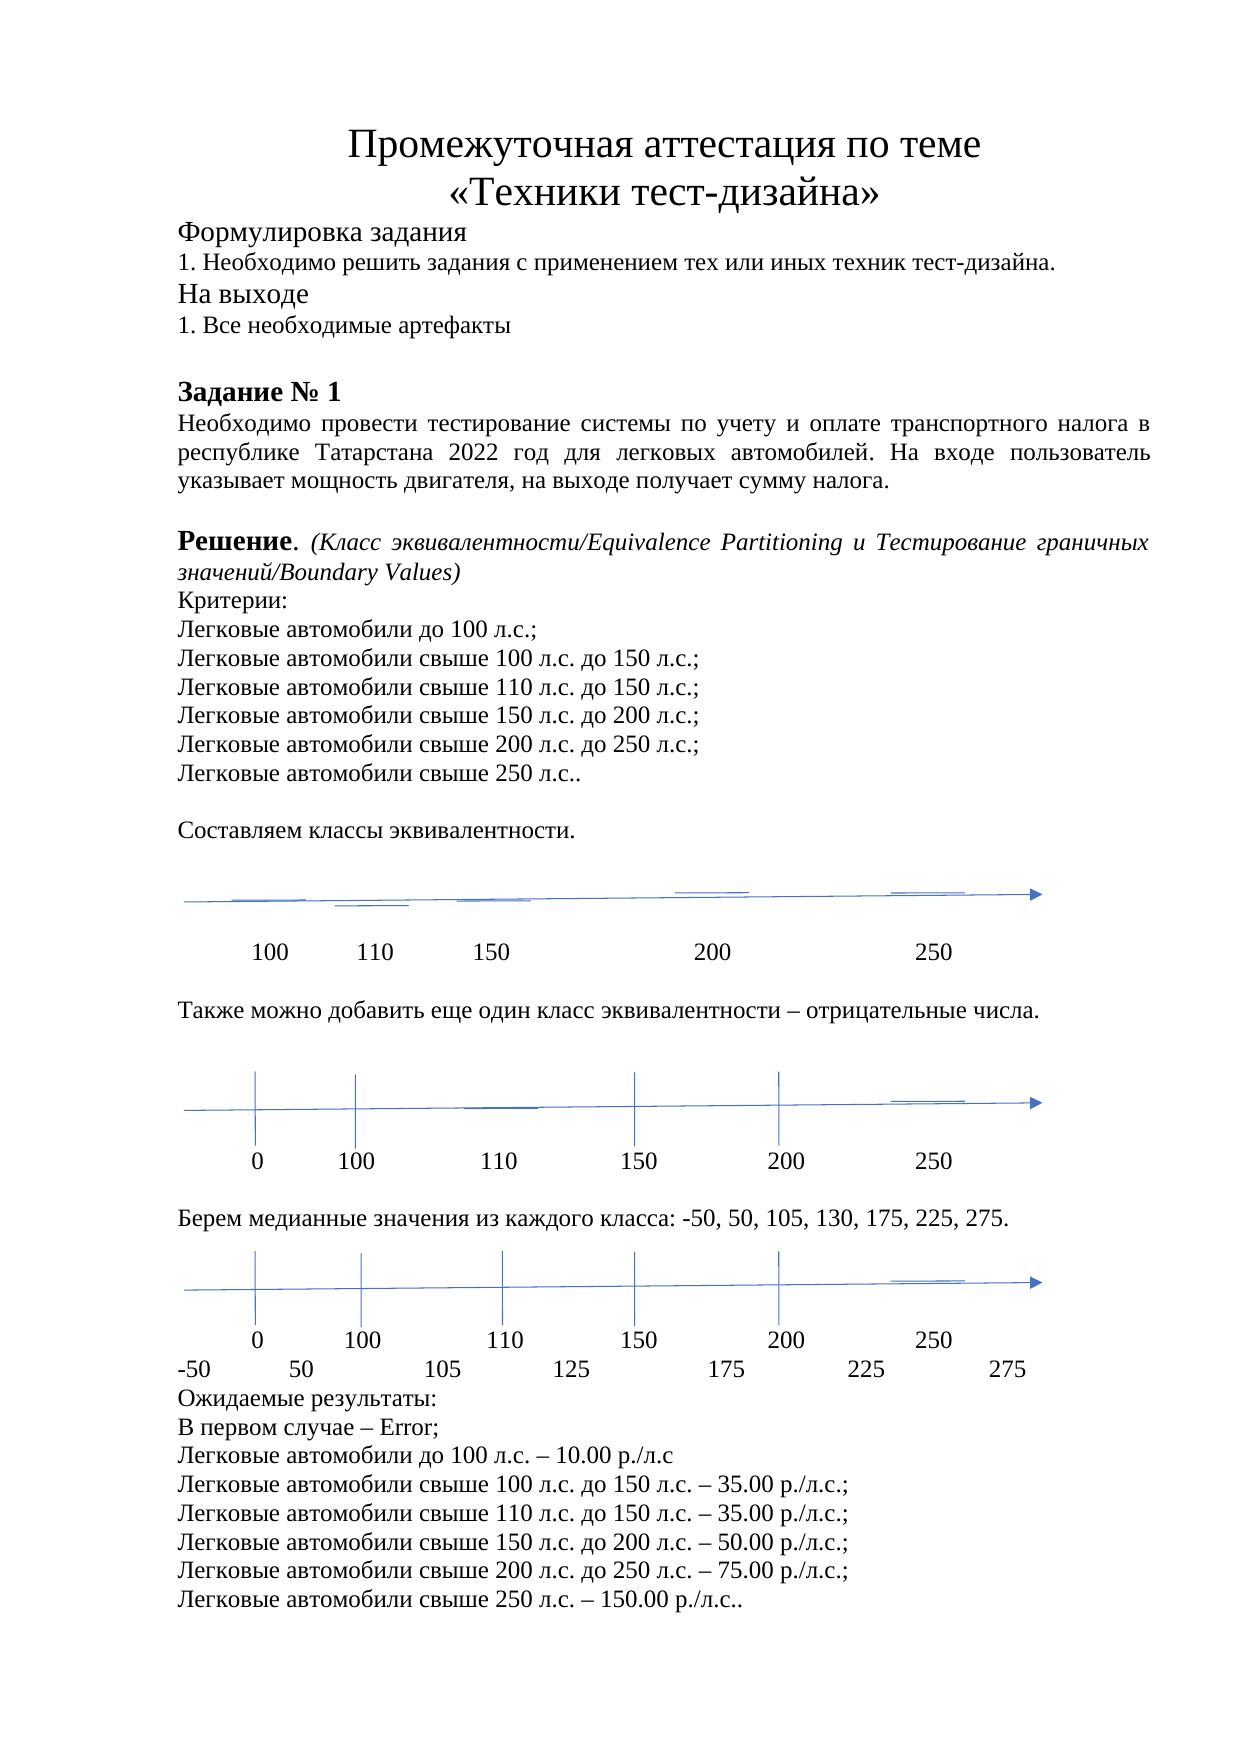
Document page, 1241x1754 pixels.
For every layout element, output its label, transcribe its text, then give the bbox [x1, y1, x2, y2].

text Берем медианные значения из каждого класса: -50, 50, 105, 130, 175, 225, 275. [177, 1203, 1152, 1232]
text Легковые автомобили свыше 200 л.с. до 250 л.с. – 75.00 р./л.с.; [177, 1556, 1152, 1584]
text На выходе [177, 276, 1152, 310]
text 1. Необходимо решить задания с применением тех или иных техник тест-дизайна. [177, 247, 1152, 276]
text Легковые автомобили свыше 250 л.с.. [177, 758, 1152, 787]
text Легковые автомобили свыше 110 л.с. до 150 л.с. – 35.00 р./л.с.; [177, 1498, 1152, 1527]
text 100 110 150 200 250 [251, 937, 1152, 966]
text Легковые автомобили свыше 100 л.с. до 150 л.с. – 35.00 р./л.с.; [177, 1469, 1152, 1498]
text Составляем классы эквивалентности. [177, 815, 1152, 844]
text Критерии: [177, 585, 1152, 614]
text Легковые автомобили до 100 л.с. – 10.00 р./л.с [177, 1441, 1152, 1469]
text Легковые автомобили свыше 110 л.с. до 150 л.с.; [177, 672, 1152, 700]
text Легковые автомобили свыше 200 л.с. до 250 л.с.; [177, 729, 1152, 758]
text -50 50 105 125 175 225 275 [177, 1354, 1152, 1383]
text Формулировка задания [177, 214, 1152, 247]
text «Техники тест-дизайна» [177, 166, 1152, 214]
text Ожидаемые результаты: [177, 1383, 1152, 1412]
text Легковые автомобили свыше 150 л.с. до 200 л.с. – 50.00 р./л.с.; [177, 1527, 1152, 1556]
text 1. Все необходимые артефакты [177, 310, 1152, 338]
text Необходимо провести тестирование системы по учету и оплате транспортного налога в республике Татарстана 2022 год для легковых автомобилей. На входе пользователь указывает мощность двигателя, на выходе получает сумму налога. [177, 408, 1152, 494]
text Решение. (Класс эквивалентности/Equivalence Partitioning и Тестирование граничных значений/Boundary Values) [177, 523, 1152, 585]
text Легковые автомобили свыше 150 л.с. до 200 л.с.; [177, 700, 1152, 729]
text Легковые автомобили свыше 250 л.с. – 150.00 р./л.с.. [177, 1584, 1152, 1613]
text Легковые автомобили до 100 л.с.; [177, 614, 1152, 643]
text Задание № 1 [177, 374, 1152, 408]
text В первом случае – Error; [177, 1412, 1152, 1441]
text 0 100 110 150 200 250 [251, 1326, 1152, 1354]
text Легковые автомобили свыше 100 л.с. до 150 л.с.; [177, 643, 1152, 672]
text 0 100 110 150 200 250 [251, 1146, 1152, 1175]
text Также можно добавить еще один класс эквивалентности – отрицательные числа. [177, 995, 1152, 1024]
text Промежуточная аттестация по теме [177, 118, 1152, 166]
